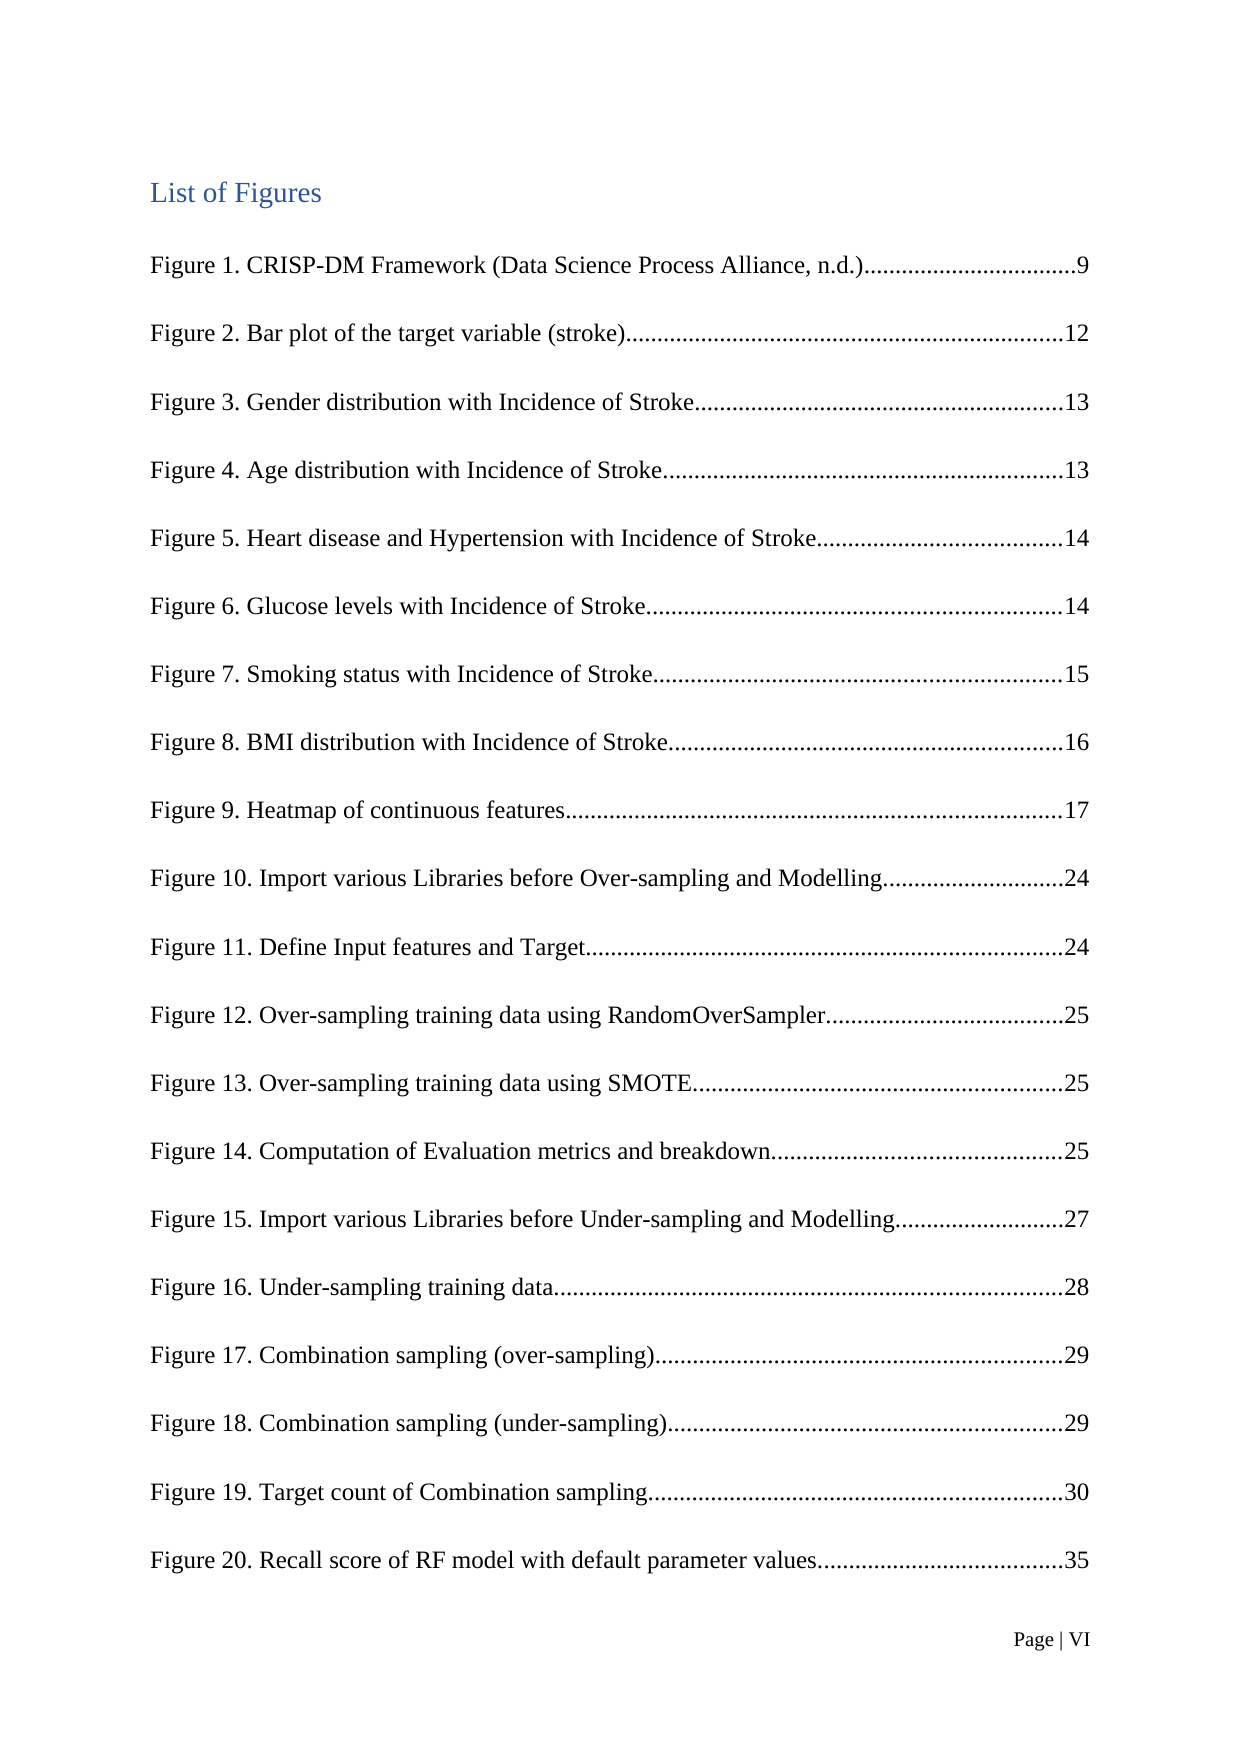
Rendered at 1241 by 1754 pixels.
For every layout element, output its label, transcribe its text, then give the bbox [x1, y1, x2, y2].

text Figure 9. Heatmap of continuous features. 17 [150, 795, 1090, 824]
text Figure 5. Heart disease and Hypertension with Incidence of Stroke. 14 [150, 523, 1090, 552]
text Figure 20. Recall score of RF model with default parameter values. 35 [150, 1545, 1090, 1573]
text Figure 7. Smoking status with Incidence of Stroke. 15 [150, 659, 1090, 688]
subtitle List of Figures [150, 175, 1090, 208]
text Figure 4. Age distribution with Incidence of Stroke. 13 [150, 455, 1090, 483]
text Figure 15. Import various Libraries before Under-sampling and Modelling. 27 [150, 1204, 1090, 1233]
text Figure 13. Over-sampling training data using SMOTE. 25 [150, 1068, 1090, 1097]
text Figure 10. Import various Libraries before Over-sampling and Modelling. 24 [150, 863, 1090, 892]
text Figure 19. Target count of Combination sampling. 30 [150, 1477, 1090, 1505]
text Figure 12. Over-sampling training data using RandomOverSampler. 25 [150, 1000, 1090, 1028]
text Figure 8. BMI distribution with Incidence of Stroke. 16 [150, 727, 1090, 756]
text Figure 11. Define Input features and Target. 24 [150, 932, 1090, 960]
text Figure 1. CRISP-DM Framework (Data Science Process Alliance, n.d.) 9 [150, 250, 1090, 279]
text Figure 3. Gender distribution with Incidence of Stroke. 13 [150, 387, 1090, 415]
text Figure 6. Glucose levels with Incidence of Stroke. 14 [150, 591, 1090, 620]
text Figure 16. Under-sampling training data. 28 [150, 1272, 1090, 1301]
text Figure 18. Combination sampling (under-sampling). 29 [150, 1408, 1090, 1437]
text Figure 14. Computation of Evaluation metrics and breakdown. 25 [150, 1136, 1090, 1165]
text Figure 17. Combination sampling (over-sampling). 29 [150, 1340, 1090, 1369]
text Figure 2. Bar plot of the target variable (stroke) 12 [150, 318, 1090, 347]
